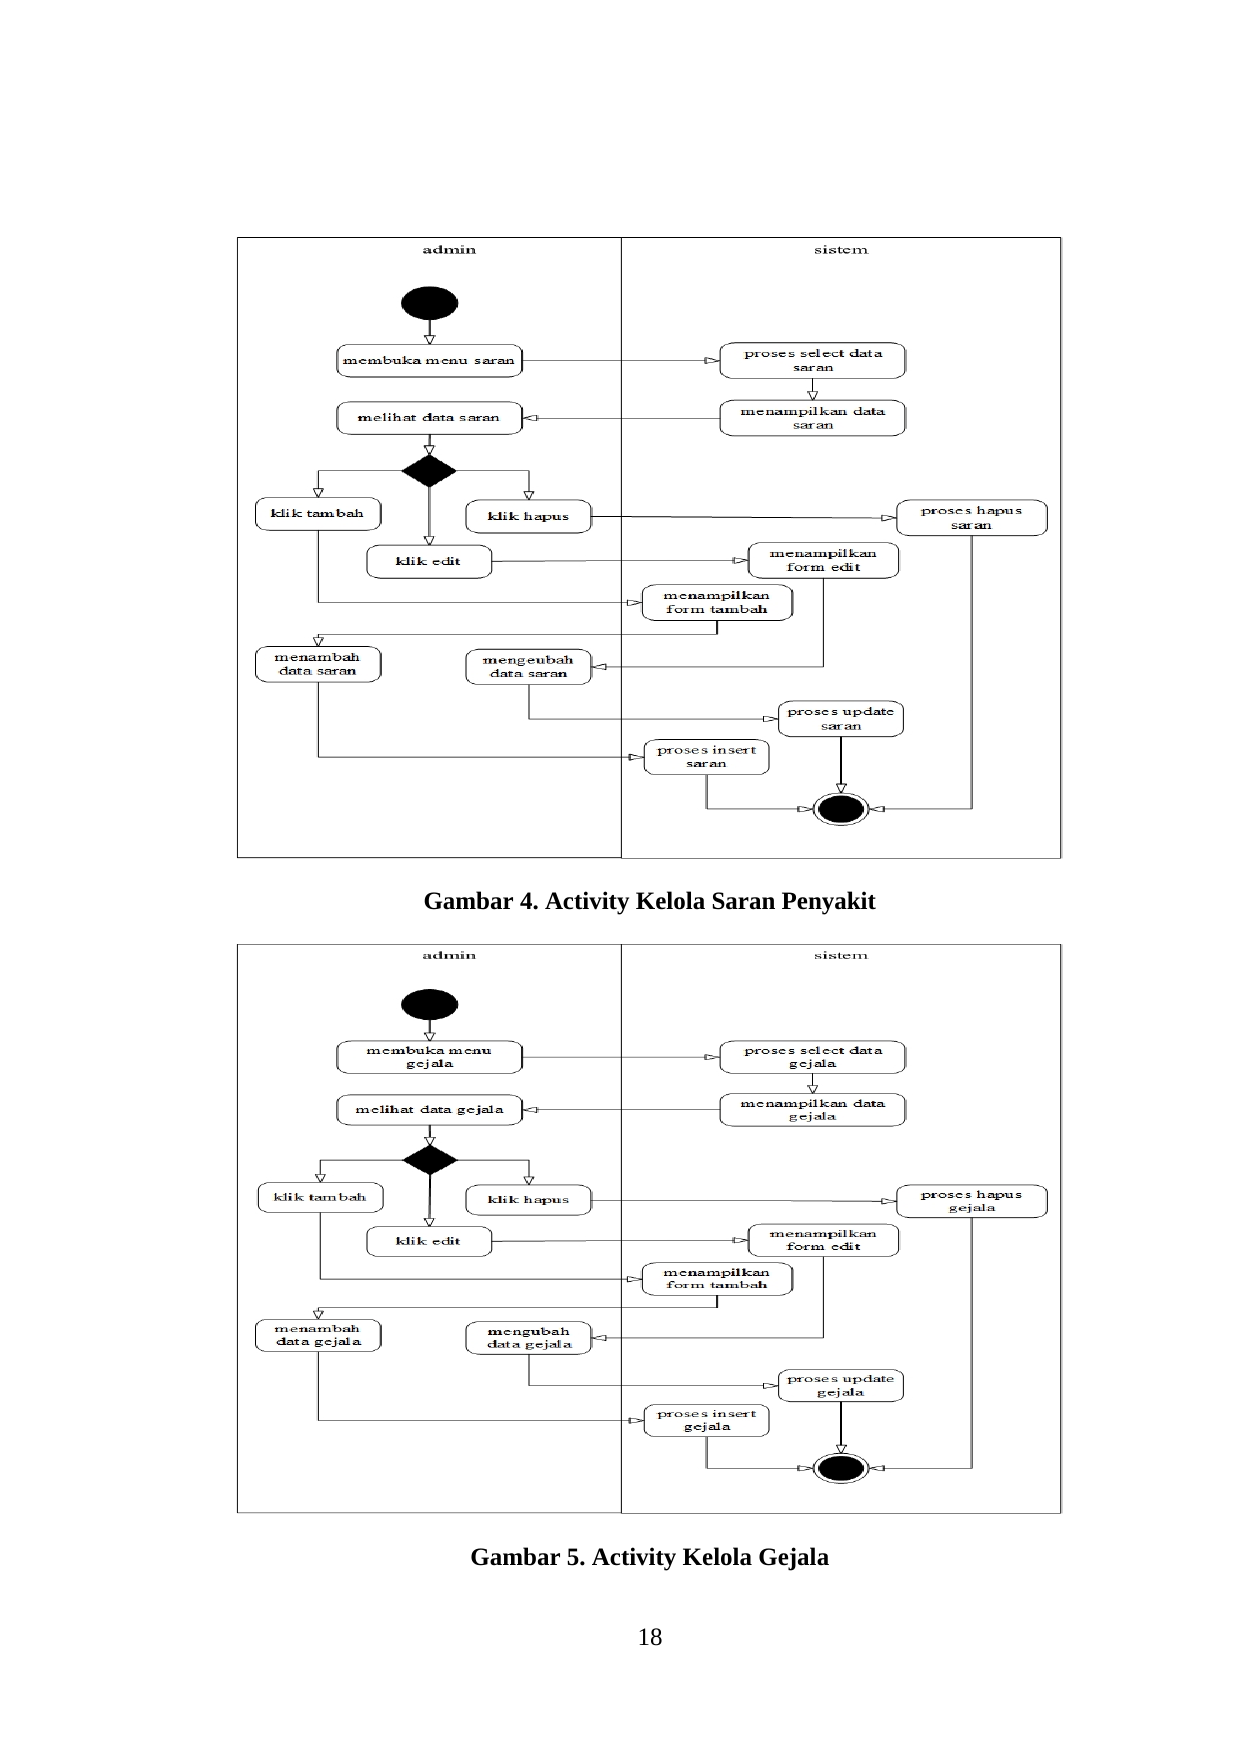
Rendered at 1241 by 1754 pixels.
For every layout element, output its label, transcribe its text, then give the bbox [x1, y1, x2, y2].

list Gambar 5. Activity Kelola Gejala [236, 1542, 1063, 1571]
list Gambar 4. Activity Kelola Saran Penyakit [236, 886, 1063, 915]
picture [236, 943, 1063, 1514]
picture [236, 236, 1063, 859]
